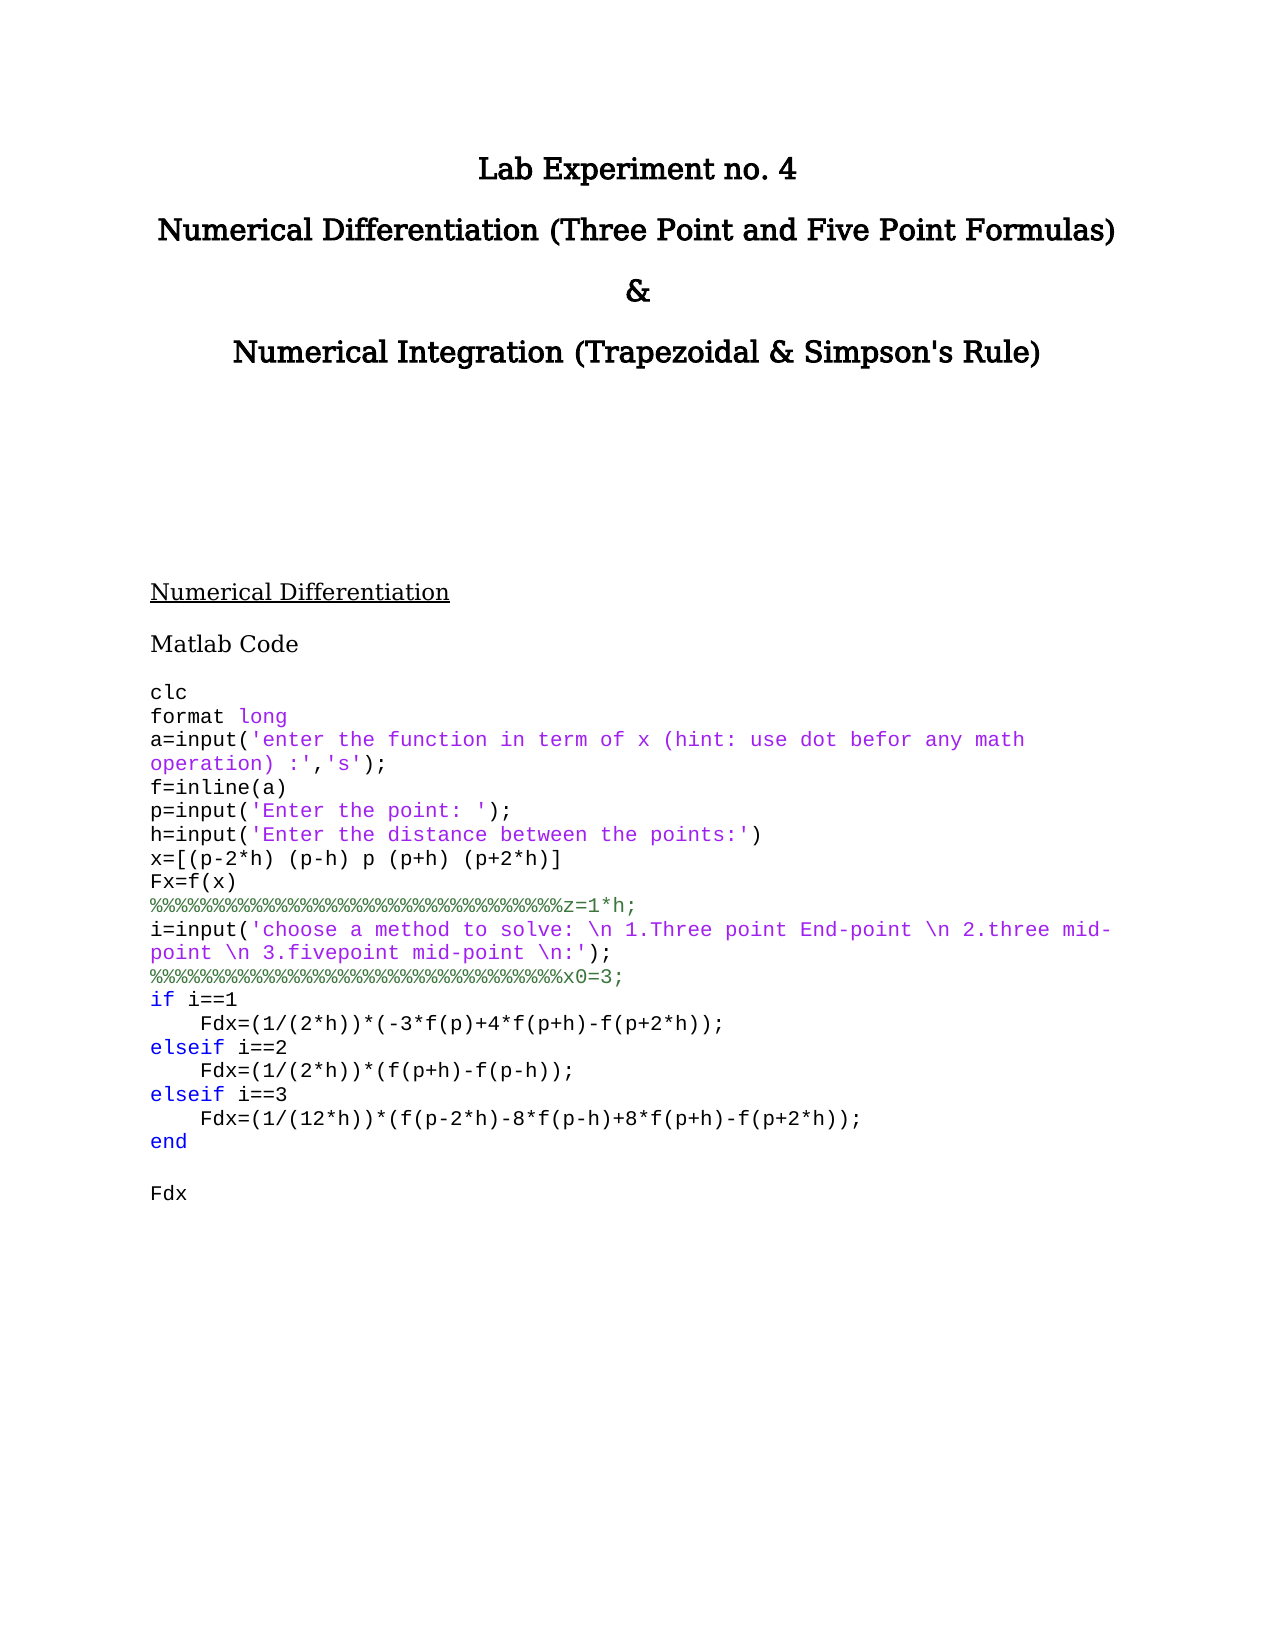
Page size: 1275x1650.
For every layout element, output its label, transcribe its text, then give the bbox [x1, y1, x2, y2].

text clc [150, 682, 1125, 706]
text Fdx [150, 1182, 1125, 1206]
text f=inline(a) [150, 777, 1125, 800]
text Matlab Code [150, 630, 1125, 657]
text Fdx=(1/(2*h))*(f(p+h)-f(p-h)); [150, 1060, 1125, 1084]
text a=input('enter the function in term of x (hint: use dot befor any math operation) :','s'); [150, 729, 1125, 777]
text Fdx=(1/(2*h))*(-3*f(p)+4*f(p+h)-f(p+2*h)); [150, 1013, 1125, 1037]
text Lab Experiment no. 4 [150, 150, 1125, 185]
text Numerical Integration (Trapezoidal & Simpson's Rule) [150, 333, 1125, 368]
text h=input('Enter the distance between the points:') [150, 824, 1125, 848]
text format long [150, 706, 1125, 729]
text if i==1 [150, 989, 1125, 1013]
text end [150, 1131, 1125, 1155]
text Fdx=(1/(12*h))*(f(p-2*h)-8*f(p-h)+8*f(p+h)-f(p+2*h)); [150, 1108, 1125, 1131]
text i=input('choose a method to solve: \n 1.Three point End-point \n 2.three mid-point \n 3.fivepoint mid-point \n:'); [150, 918, 1125, 966]
text %%%%%%%%%%%%%%%%%%%%%%%%%%%%%%%%%x0=3; [150, 966, 1125, 989]
text %%%%%%%%%%%%%%%%%%%%%%%%%%%%%%%%%z=1*h; [150, 895, 1125, 918]
text Numerical Differentiation (Three Point and Five Point Formulas) [150, 211, 1125, 246]
text elseif i==2 [150, 1037, 1125, 1060]
text p=input('Enter the point: '); [150, 800, 1125, 824]
text Numerical Differentiation [150, 577, 1125, 605]
text x=[(p-2*h) (p-h) p (p+h) (p+2*h)] [150, 848, 1125, 871]
text Fx=f(x) [150, 871, 1125, 895]
text & [150, 272, 1125, 307]
text elseif i==3 [150, 1084, 1125, 1108]
